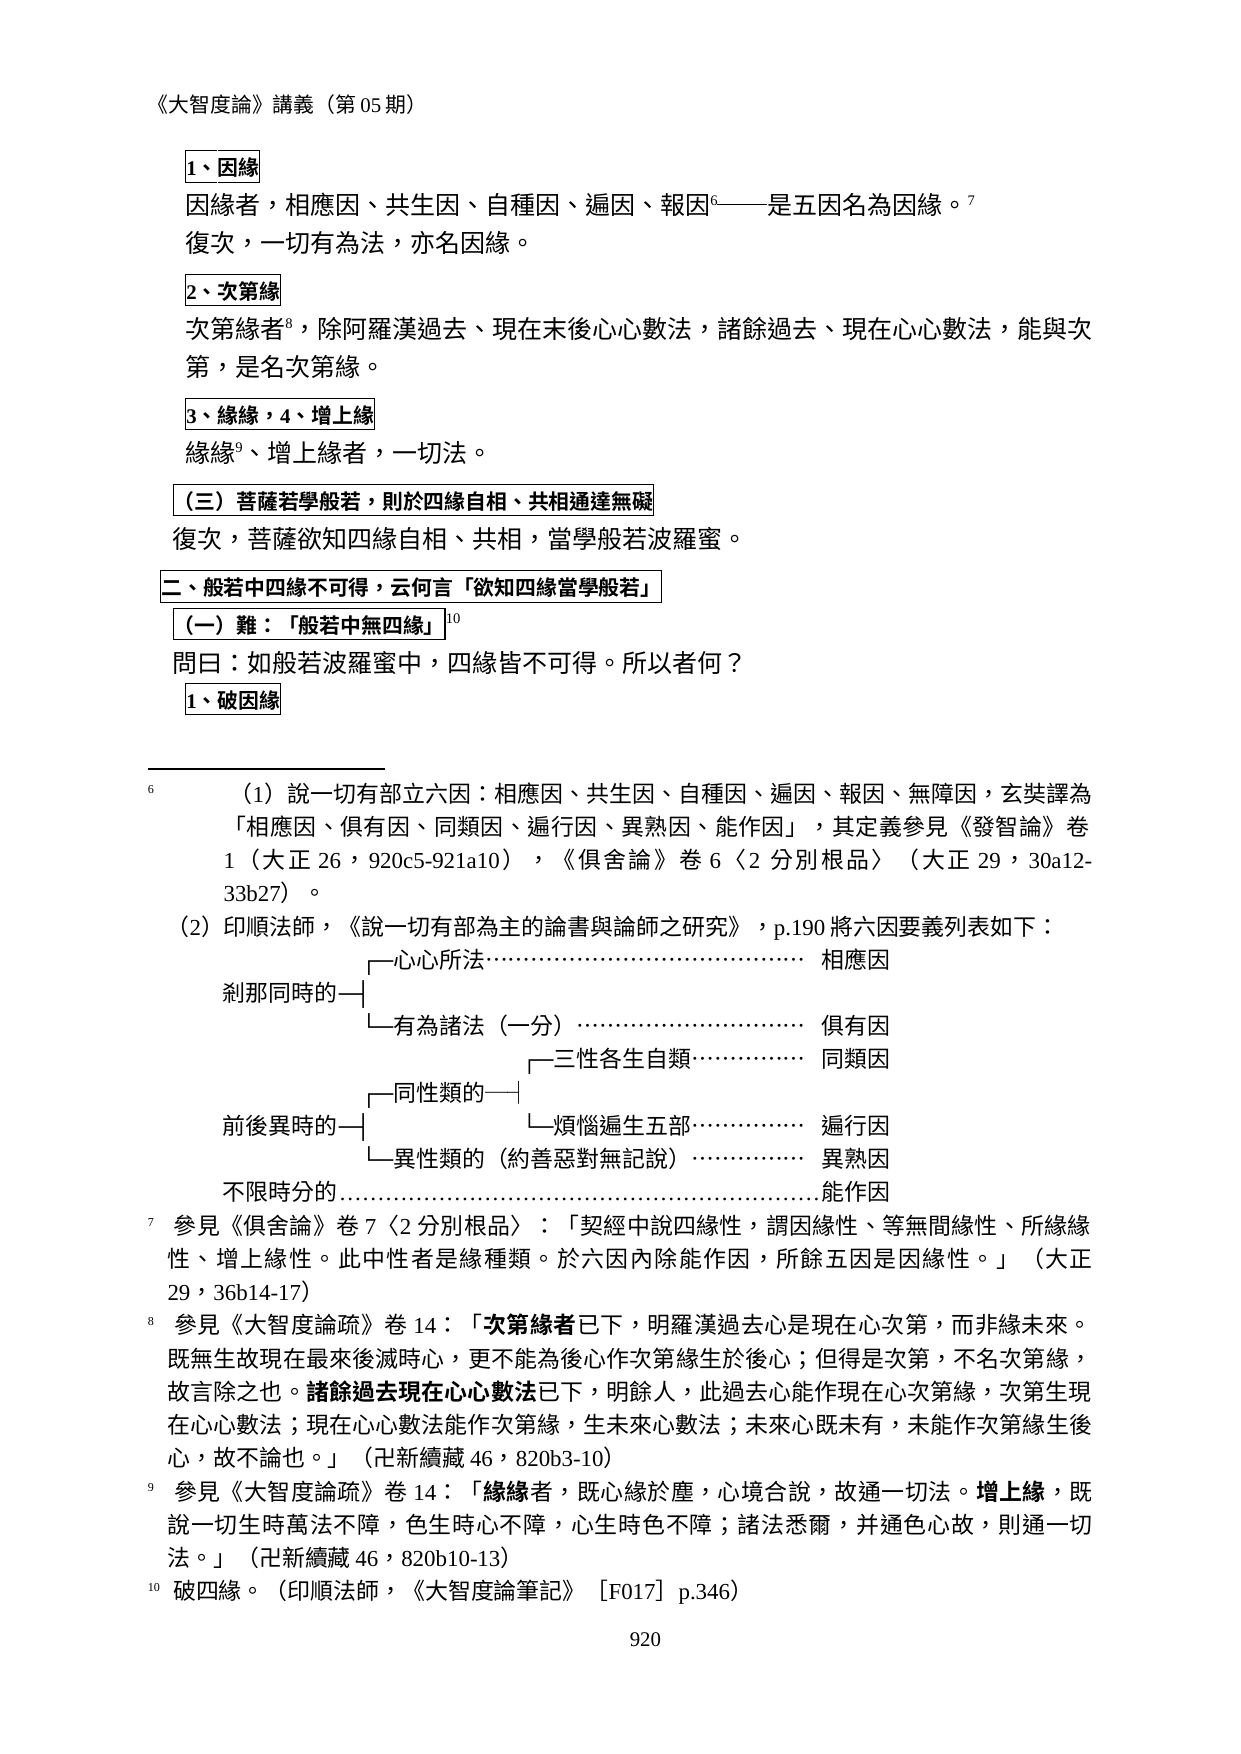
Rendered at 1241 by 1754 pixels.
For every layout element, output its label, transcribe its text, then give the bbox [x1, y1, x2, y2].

text 二、般若中四緣不可得，云何言「欲知四緣當學般若」 [160, 568, 1092, 605]
text 因緣者，相應因、共生因、自種因、遍因、報因──是五因名為因緣。 [185, 185, 1092, 223]
text 復次，一切有為法，亦名因緣。 [185, 223, 1092, 260]
text 2、次第緣 [185, 271, 1092, 309]
text 復次，菩薩欲知四緣自相、共相，當學般若波羅蜜。 [173, 519, 1092, 556]
text 1、破因緣 [185, 680, 1092, 718]
text 問曰：如般若波羅蜜中，四緣皆不可得。所以者何？ [173, 643, 1092, 680]
text 3、緣緣，4、增上緣 [185, 395, 1092, 433]
text （一）難：「般若中無四緣」 [173, 605, 1092, 643]
text 緣緣、增上緣者，一切法。 [185, 433, 1092, 470]
text （三）菩薩若學般若，則於四緣自相、共相通達無礙 [173, 481, 1092, 519]
text 1、因緣 [185, 148, 1092, 185]
text 次第緣者，除阿羅漢過去、現在末後心心數法，諸餘過去、現在心心數法，能與次第，是名次第緣。 [185, 309, 1092, 384]
